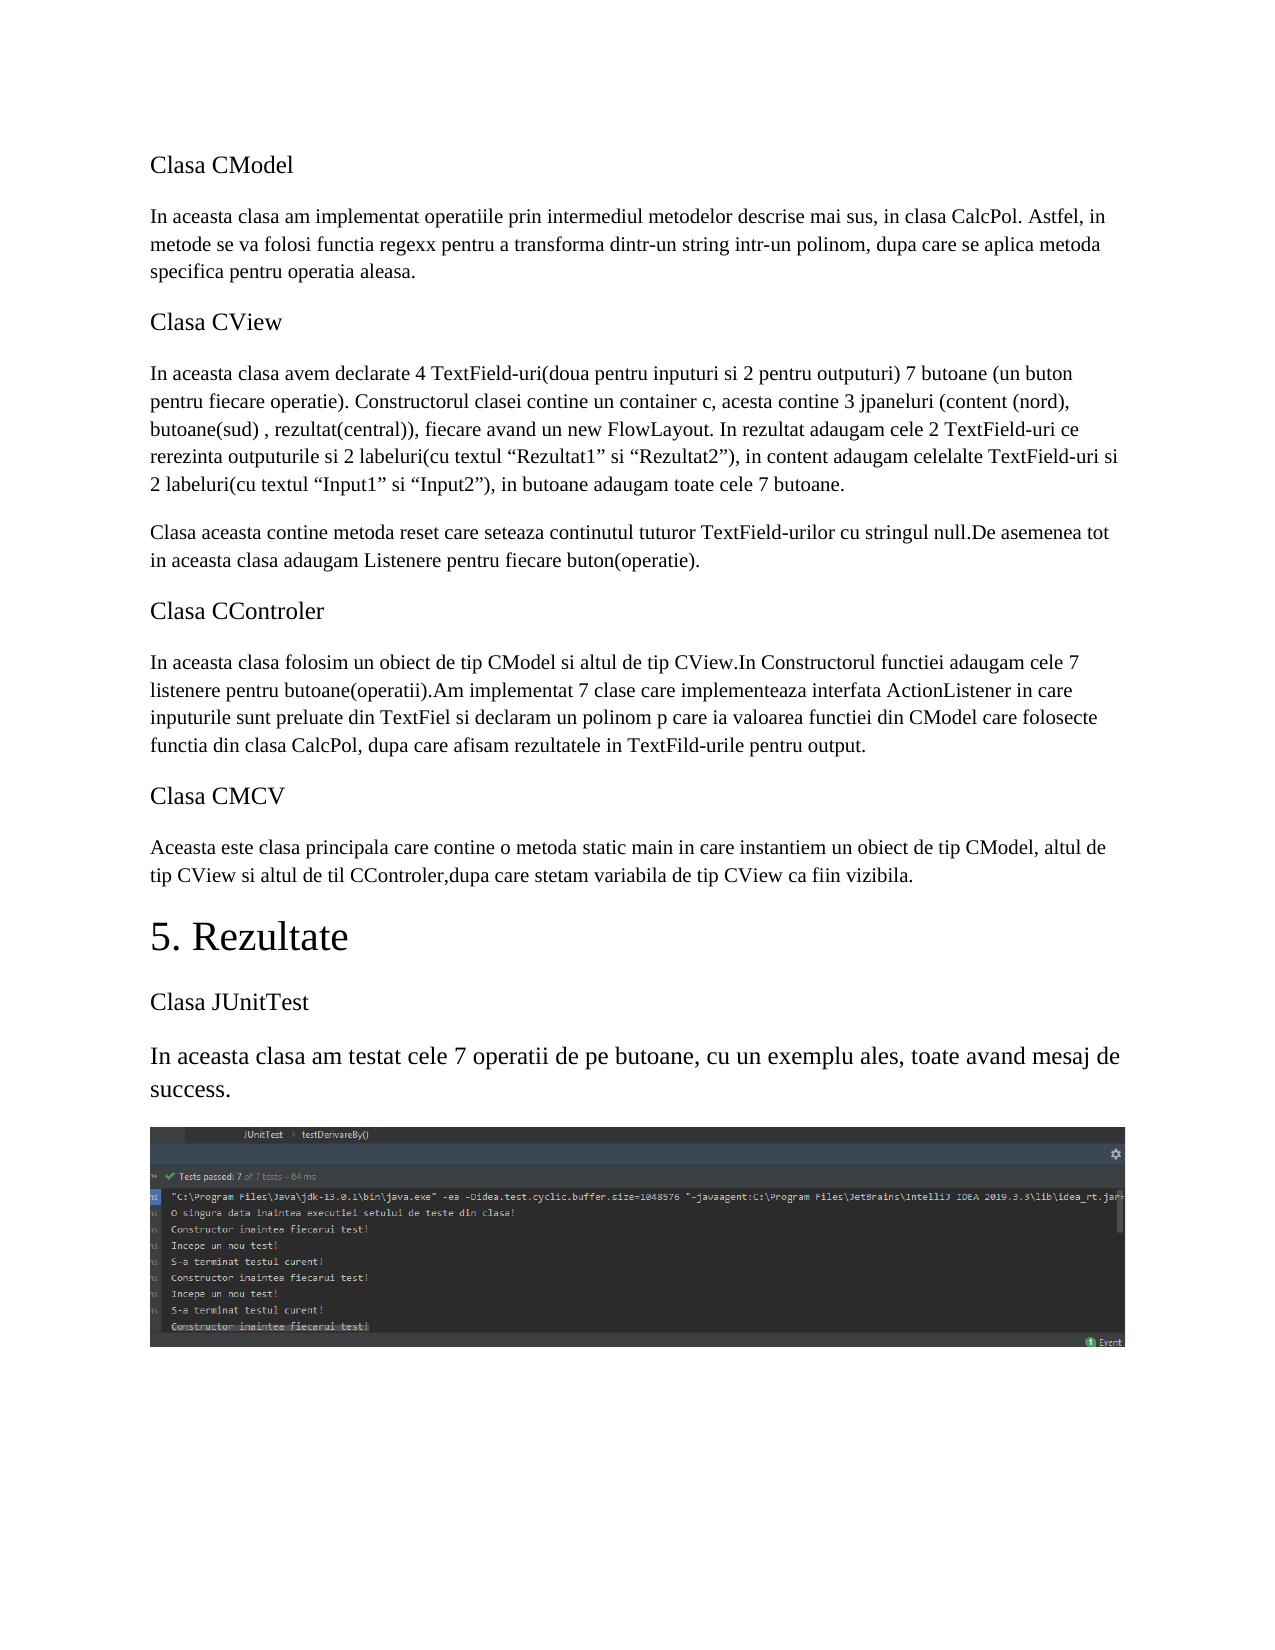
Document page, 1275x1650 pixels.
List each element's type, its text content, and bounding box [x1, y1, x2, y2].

text Clasa CModel [150, 150, 1125, 179]
text In aceasta clasa am implementat operatiile prin intermediul metodelor descrise mai sus, in clasa CalcPol. Astfel, in metode se va folosi functia regexx pentru a transforma dintr-un string intr-un polinom, dupa care se aplica metoda specifica pentru operatia aleasa. [150, 204, 1125, 283]
text In aceasta clasa folosim un obiect de tip CModel si altul de tip CView.In Constructorul functiei adaugam cele 7 listenere pentru butoane(operatii).Am implementat 7 clase care implementeaza interfata ActionListener in care inputurile sunt preluate din TextFiel si declaram un polinom p care ia valoarea functiei din CModel care folosecte functia din clasa CalcPol, dupa care afisam rezultatele in TextFild-urile pentru output. [150, 650, 1125, 757]
text Clasa aceasta contine metoda reset care seteaza continutul tuturor TextField-urilor cu stringul null.De asemenea tot in aceasta clasa adaugam Listenere pentru fiecare buton(operatie). [150, 520, 1125, 572]
text In aceasta clasa am testat cele 7 operatii de pe butoane, cu un exemplu ales, toate avand mesaj de success. [150, 1041, 1125, 1103]
text In aceasta clasa avem declarate 4 TextField-uri(doua pentru inputuri si 2 pentru outputuri) 7 butoane (un buton pentru fiecare operatie). Constructorul clasei contine un container c, acesta contine 3 jpaneluri (content (nord), butoane(sud) , rezultat(central)), fiecare avand un new FlowLayout. In rezultat adaugam cele 2 TextField-uri ce rerezinta outputurile si 2 labeluri(cu textul “Rezultat1” si “Rezultat2”), in content adaugam celelalte TextField-uri si 2 labeluri(cu textul “Input1” si “Input2”), in butoane adaugam toate cele 7 butoane. [150, 361, 1125, 496]
text Clasa CMCV [150, 781, 1125, 810]
text Clasa CControler [150, 596, 1125, 625]
picture [150, 1127, 1125, 1347]
text Clasa JUnitTest [150, 987, 1125, 1016]
text Clasa CView [150, 307, 1125, 336]
text Aceasta este clasa principala care contine o metoda static main in care instantiem un obiect de tip CModel, altul de tip CView si altul de til CControler,dupa care stetam variabila de tip CView ca fiin vizibila. [150, 835, 1125, 887]
text 5. Rezultate [150, 911, 1125, 959]
